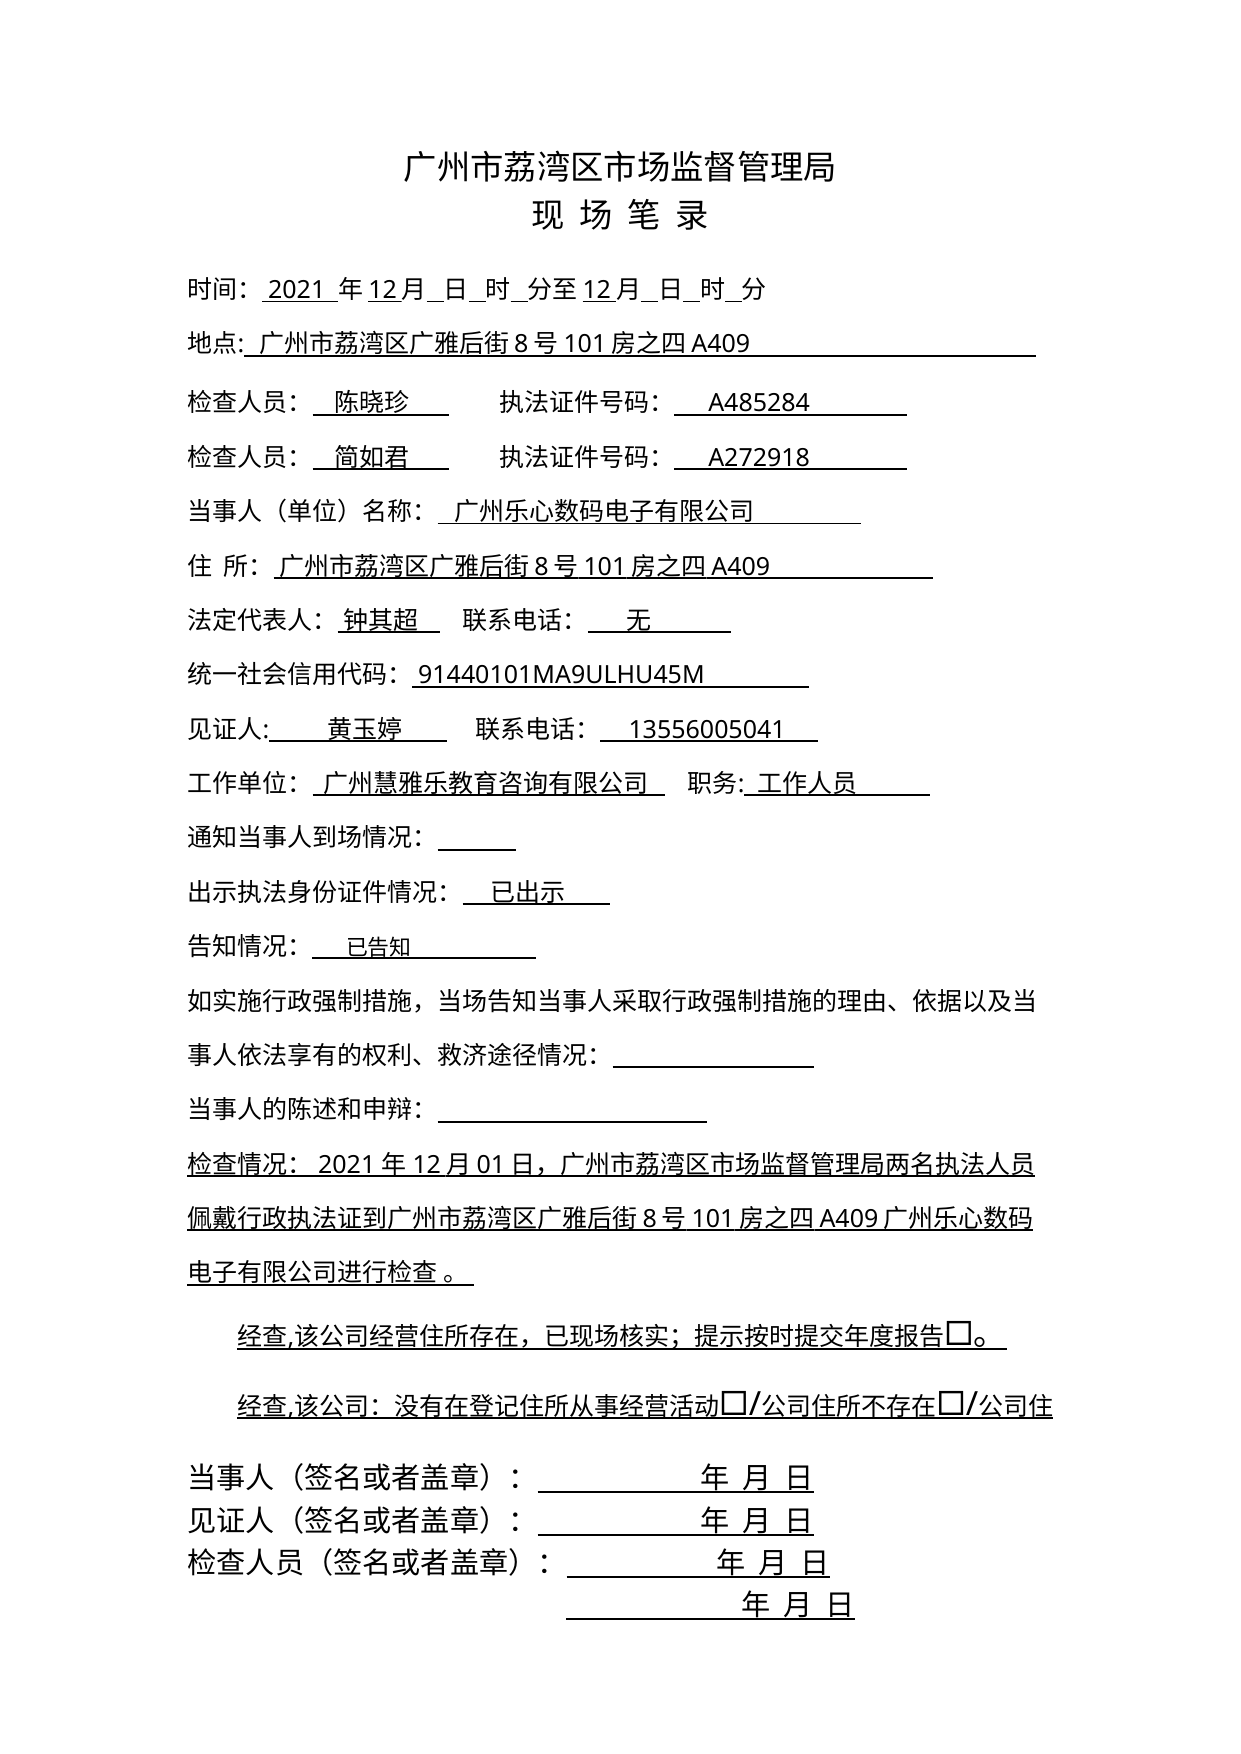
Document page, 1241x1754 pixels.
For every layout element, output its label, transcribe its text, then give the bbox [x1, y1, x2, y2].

text 见证人: 黄玉婷 联系电话： 13556005041 [187, 709, 1053, 745]
text 当事人的陈述和申辩： [187, 1090, 1053, 1126]
text 工作单位： 广州慧雅乐教育咨询有限公司 职务: 工作人员 [187, 763, 1053, 800]
text 地点: 广州市荔湾区广雅后街8号101房之四A409 [187, 324, 1053, 360]
text 检查人员： 简如君 执法证件号码： A272918 [187, 437, 1053, 473]
text 检查人员： 陈晓珍 执法证件号码： A485284 [187, 383, 1053, 419]
text 告知情况： 已告知 [187, 927, 1053, 963]
text 现 场 笔 录 [187, 189, 1053, 237]
text 检查情况： 2021 年 12月 01日，广州市荔湾区市场监督管理局两名执法人员佩戴行政执法证到广州市荔湾区广雅后街8号101房之四A409广州乐心数码电子有限公司进行检查 。 [187, 1144, 1053, 1289]
text 广州市荔湾区市场监督管理局 [187, 141, 1053, 189]
text 通知当事人到场情况： [187, 818, 1053, 854]
text 经查,该公司经营住所存在，已现场核实；提示按时提交年度报告。 [187, 1307, 1053, 1355]
text 当事人（单位）名称： 广州乐心数码电子有限公司 [187, 492, 1053, 528]
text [187, 1379, 1053, 1425]
text 住 所： 广州市荔湾区广雅后街8号101房之四A409 [187, 546, 1053, 582]
text 出示执法身份证件情况： 已出示 [187, 872, 1053, 908]
text 如实施行政强制措施，当场告知当事人采取行政强制措施的理由、依据以及当事人依法享有的权利、救济途径情况： [187, 981, 1053, 1072]
text 时间： 2021 年12月 日 时 分至12月 日 时 分 [187, 269, 1053, 306]
text 统一社会信用代码： 91440101MA9ULHU45M [187, 655, 1053, 691]
text 法定代表人： 钟其超 联系电话： 无 [187, 600, 1053, 637]
